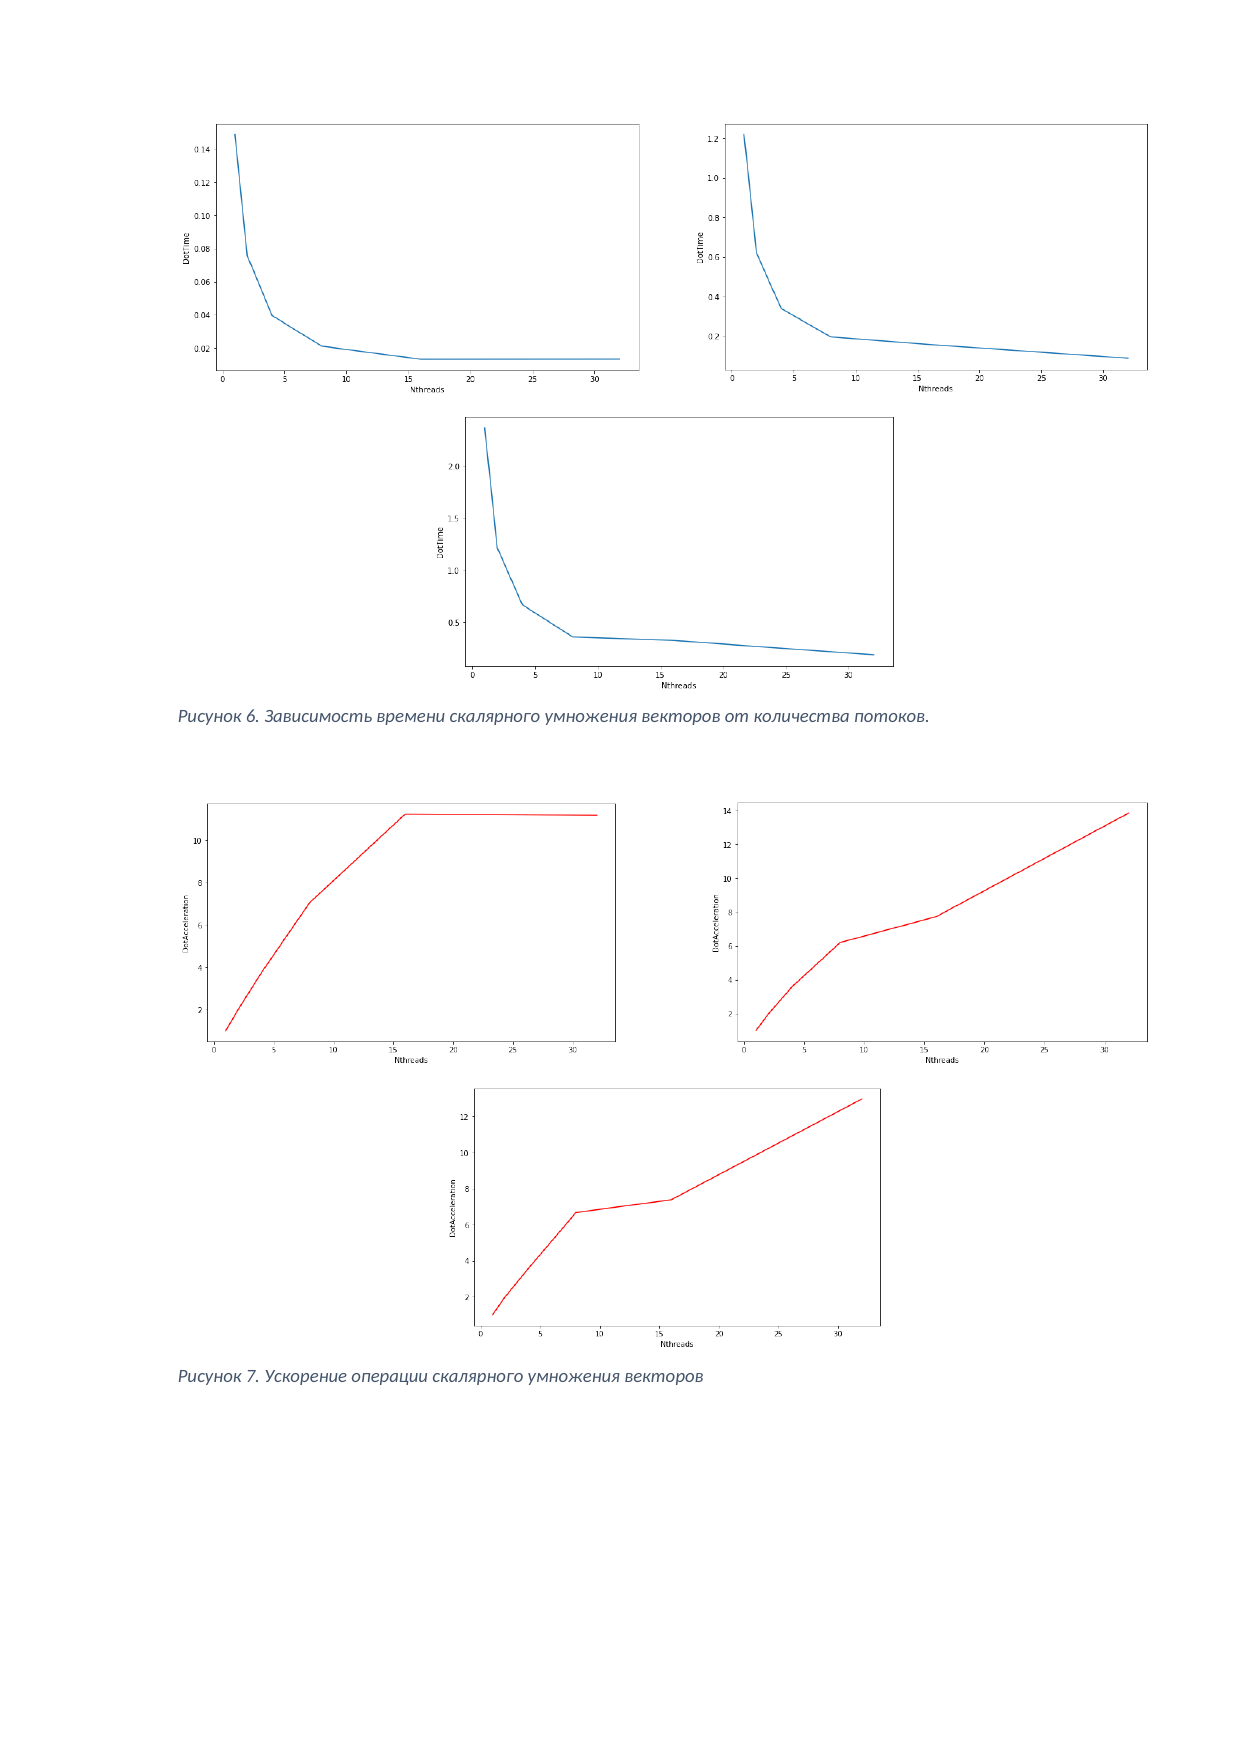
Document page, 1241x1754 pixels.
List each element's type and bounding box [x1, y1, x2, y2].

picture [177, 118, 643, 399]
picture [691, 118, 1152, 398]
picture [177, 798, 620, 1069]
picture [444, 1083, 885, 1353]
picture [431, 411, 898, 695]
picture [707, 797, 1152, 1069]
